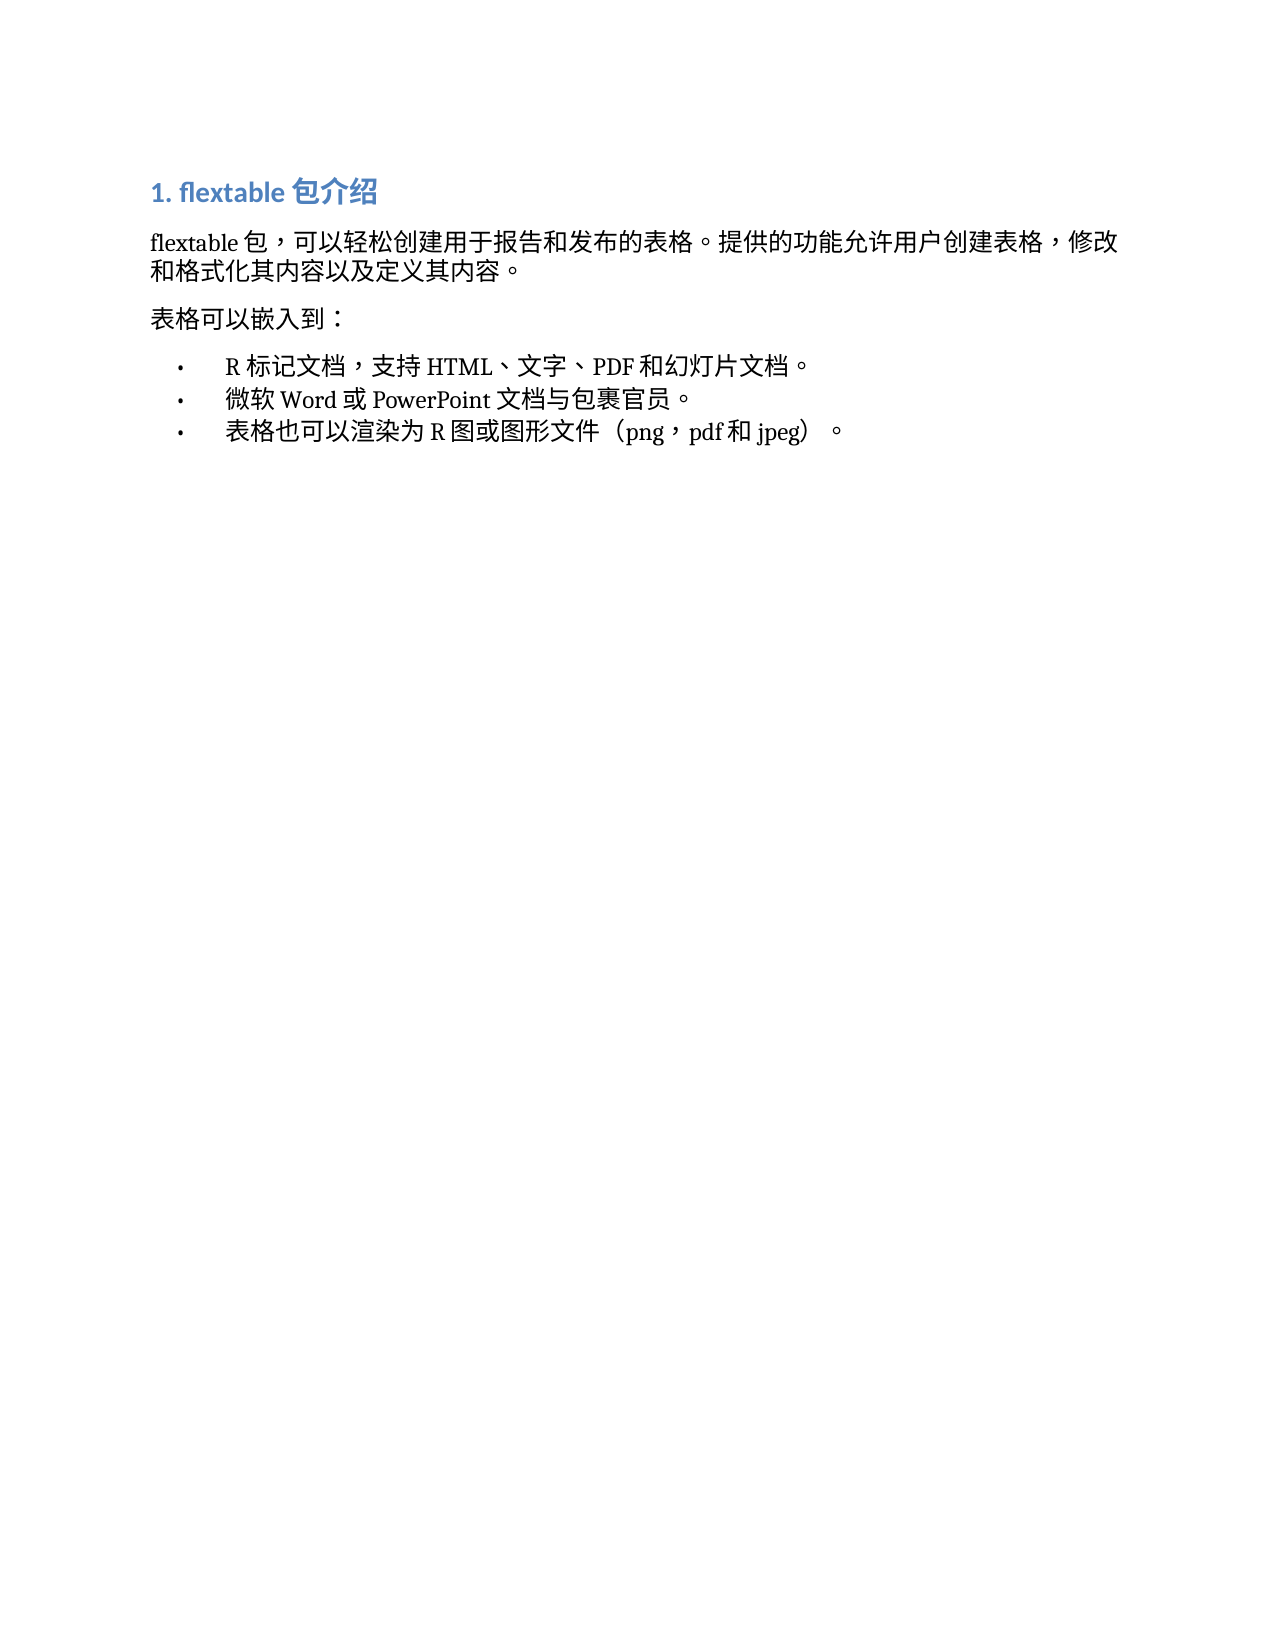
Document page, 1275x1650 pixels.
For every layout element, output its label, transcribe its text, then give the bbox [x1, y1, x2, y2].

list R 标记文档，支持 HTML、文字、PDF 和幻灯片文档。 [175, 353, 1125, 382]
text 表格可以嵌入到： [150, 306, 1125, 334]
subtitle 1. flextable包介绍 [150, 171, 1125, 211]
list 表格也可以渲染为R图或图形文件（png，pdf和jpeg）。 [175, 418, 1125, 447]
list 微软Word或PowerPoint文档与包裹官员。 [175, 386, 1125, 414]
text flextable包，可以轻松创建用于报告和发布的表格。提供的功能允许用户创建表格，修改和格式化其内容以及定义其内容。 [150, 229, 1125, 287]
